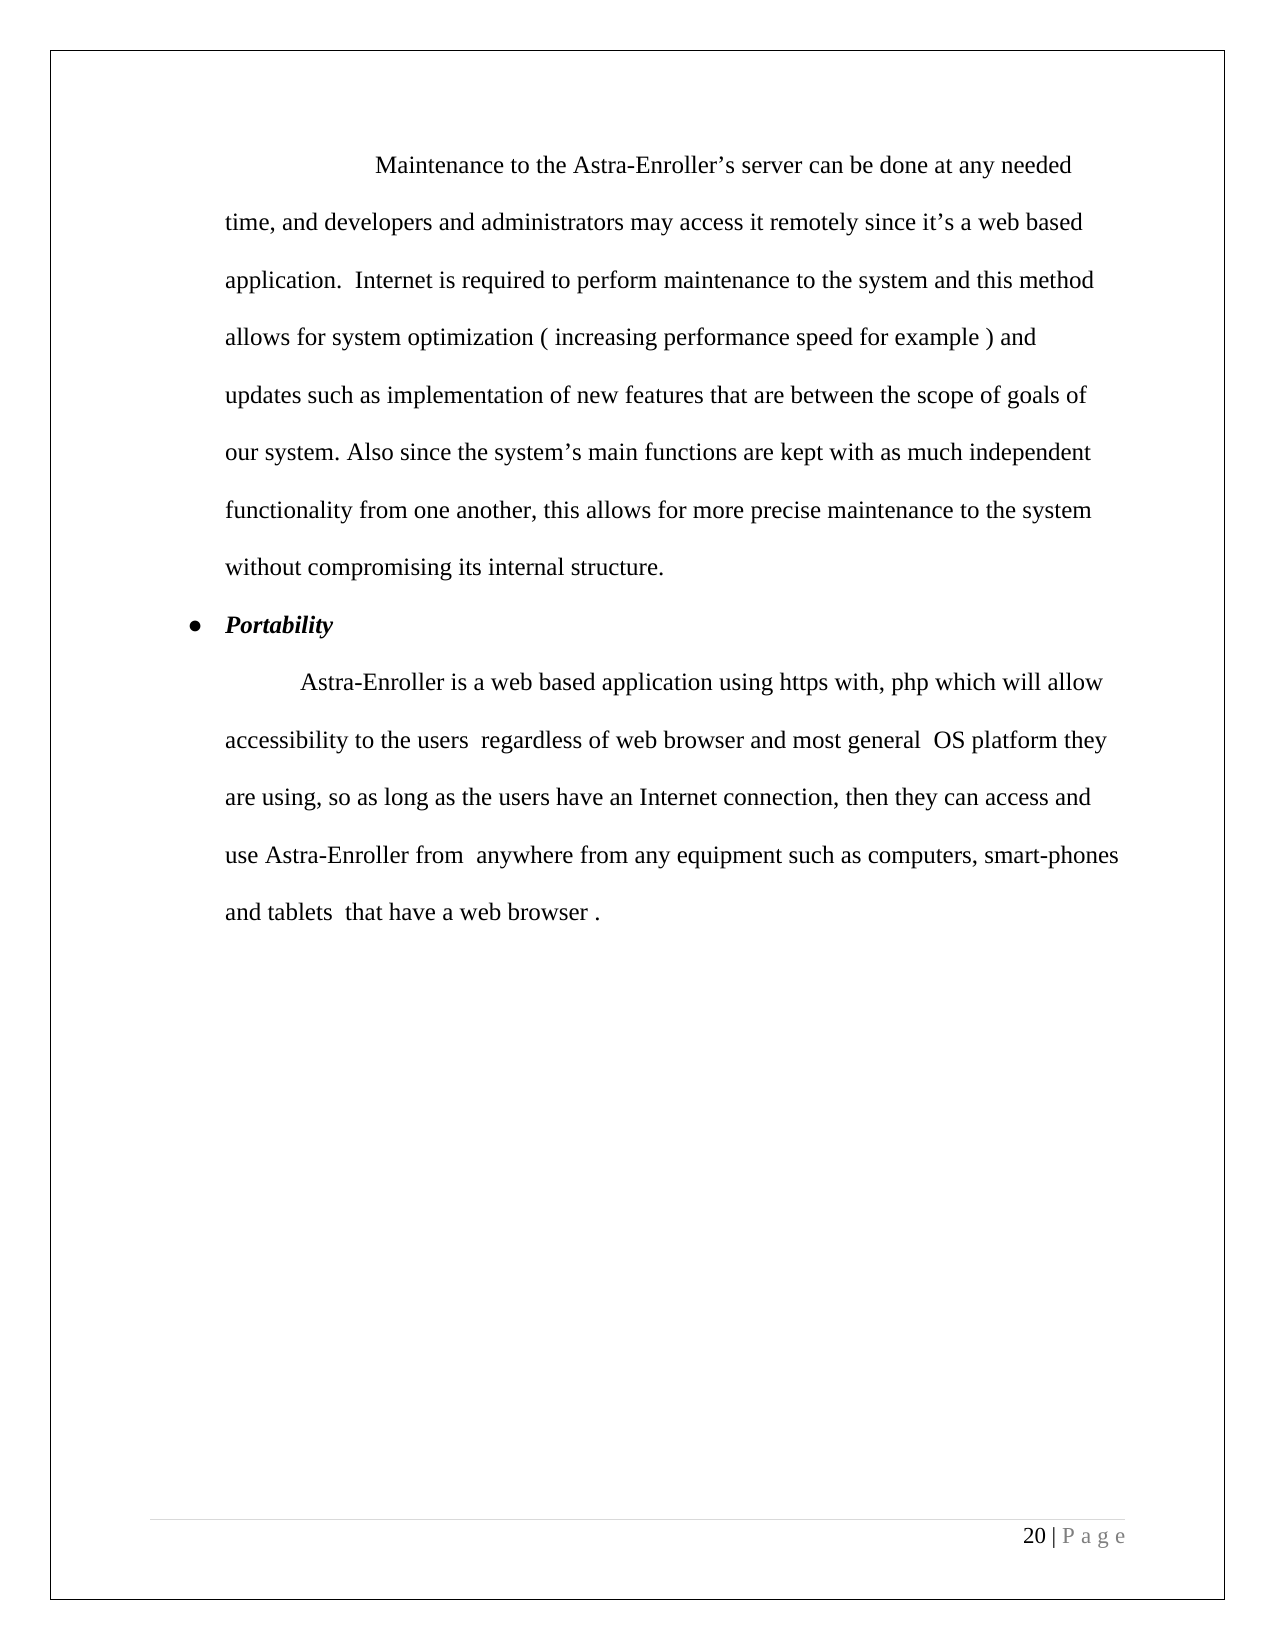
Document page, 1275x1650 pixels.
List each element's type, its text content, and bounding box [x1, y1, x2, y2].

text Astra-Enroller is a web based application using https with, php which will allow accessibility to the users regardless of web browser and most general OS platform they are using, so as long as the users have an Internet connection, then they can access and use Astra-Enroller from anywhere from any equipment such as computers, smart-phones and tablets that have a web browser . [225, 667, 1125, 926]
list Portability [187, 610, 1125, 639]
text Maintenance to the Astra-Enroller’s server can be done at any needed time, and developers and administrators may access it remotely since it’s a web based application. Internet is required to perform maintenance to the system and this method allows for system optimization ( increasing performance speed for example ) and updates such as implementation of new features that are between the scope of goals of our system. Also since the system’s main functions are kept with as much independent functionality from one another, this allows for more precise maintenance to the system without compromising its internal structure. [225, 150, 1125, 581]
